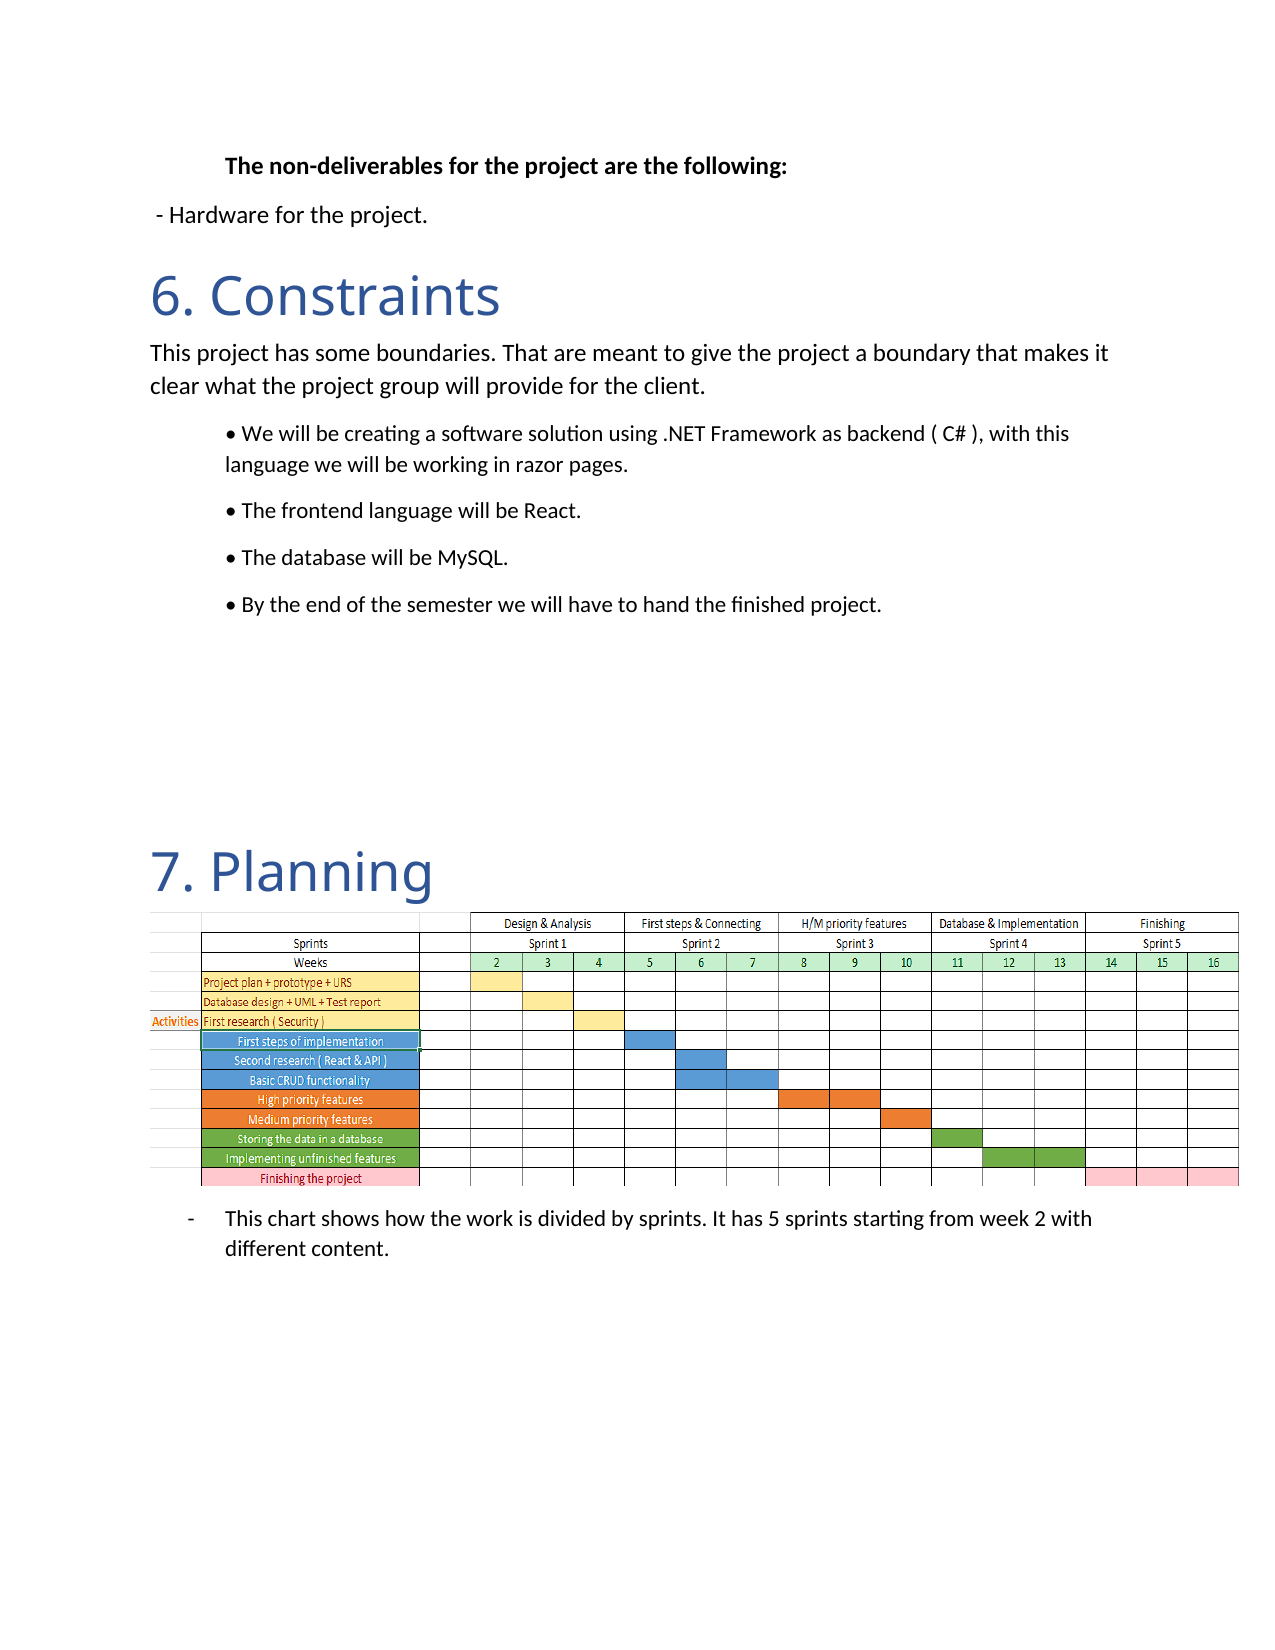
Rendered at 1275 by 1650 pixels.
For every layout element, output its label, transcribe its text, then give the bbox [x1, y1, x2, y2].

text This project has some boundaries. That are meant to give the project a boundary that makes it clear what the project group will provide for the client. [150, 337, 1125, 401]
text • The frontend language will be React. [225, 497, 1125, 525]
picture [150, 912, 1239, 1186]
text - Hardware for the project. [150, 199, 1125, 230]
subtitle 7. Planning [150, 833, 1125, 907]
text • We will be creating a software solution using .NET Framework as backend ( C# ), with this language we will be working in razor pages. [225, 419, 1125, 478]
list This chart shows how the work is divided by sprints. It has 5 sprints starting from week 2 with different content. [187, 1204, 1125, 1262]
subtitle 6. Constraints [150, 257, 1125, 331]
text • The database will be MySQL. [225, 543, 1125, 572]
text The non-deliverables for the project are the following: [182, 150, 1125, 181]
text • By the end of the semester we will have to hand the finished project. [225, 590, 1125, 618]
